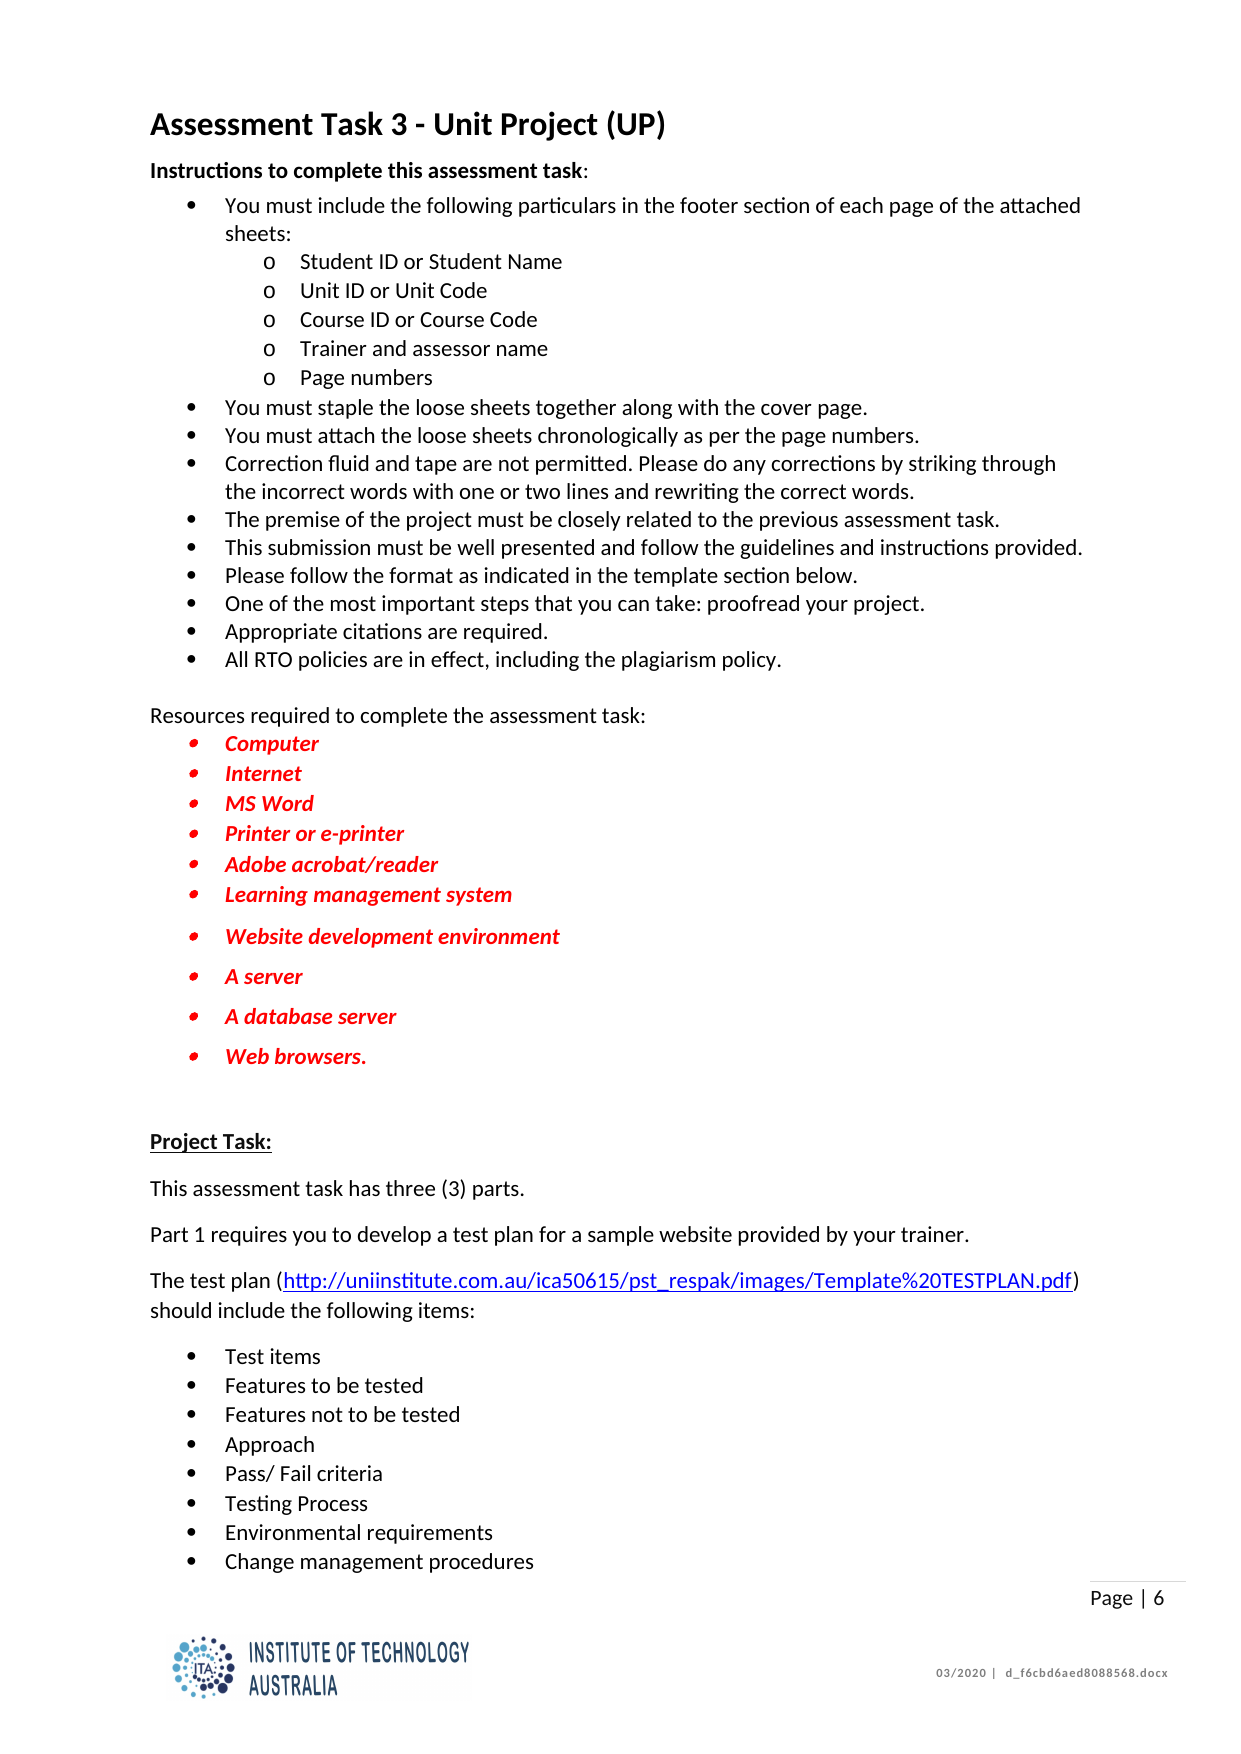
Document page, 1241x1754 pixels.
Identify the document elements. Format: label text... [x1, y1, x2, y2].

list Testing Process [187, 1489, 1090, 1517]
list Printer or e-printer [187, 819, 1090, 848]
list Course ID or Course Code [262, 305, 1090, 334]
list Adobe acrobat/reader [187, 850, 1090, 878]
subtitle Assessment Task 3 - Unit Project (UP) [150, 103, 1090, 144]
list Environmental requirements [187, 1518, 1090, 1546]
list Learning management system [187, 880, 1090, 908]
list Correction fluid and tape are not permitted. Please do any corrections by striking through the incorrect words with one or two lines and rewriting the correct words. [187, 449, 1090, 505]
list MS Word [187, 789, 1090, 817]
list The premise of the project must be closely related to the previous assessment task. [187, 505, 1090, 533]
list You must attach the loose sheets chronologically as per the page numbers. [187, 421, 1090, 449]
list All RTO policies are in effect, including the plagiarism policy. [187, 645, 1090, 673]
list Computer [187, 729, 1090, 757]
list Appropriate citations are required. [187, 617, 1090, 645]
text Part 1 requires you to develop a test plan for a sample website provided by your trainer. [150, 1220, 1090, 1248]
list This submission must be well presented and follow the guidelines and instructions provided. [187, 533, 1090, 561]
list Features not to be tested [187, 1401, 1090, 1428]
text The test plan (http://uniinstitute.com.au/ica50615/pst_respak/images/Template%20TESTPLAN.pdf) should include the following items: [150, 1266, 1090, 1324]
text This assessment task has three (3) parts. [150, 1174, 1090, 1202]
list Internet [187, 759, 1090, 787]
list Web browsers. [187, 1030, 1090, 1070]
list Pass/ Fail criteria [187, 1459, 1090, 1487]
list Change management procedures [187, 1547, 1090, 1575]
list Approach [187, 1430, 1090, 1458]
list Page numbers [262, 363, 1090, 393]
list Test items [187, 1342, 1090, 1370]
text Project Task: [150, 1127, 1090, 1155]
list You must include the following particulars in the footer section of each page of the attached sheets: [187, 191, 1090, 247]
list Student ID or Student Name [262, 247, 1090, 276]
list Unit ID or Unit Code [262, 276, 1090, 305]
list Website development environment [187, 910, 1090, 950]
list Trainer and assessor name [262, 334, 1090, 363]
text Instructions to complete this assessment task: [150, 157, 1090, 184]
list Please follow the format as indicated in the template section below. [187, 561, 1090, 589]
list You must staple the loose sheets together along with the cover page. [187, 393, 1090, 421]
list One of the most important steps that you can take: proofread your project. [187, 589, 1090, 617]
list Features to be tested [187, 1371, 1090, 1399]
list A server [187, 950, 1090, 990]
text Resources required to complete the assessment task: [150, 701, 1090, 729]
list A database server [187, 990, 1090, 1030]
picture [165, 1634, 472, 1701]
